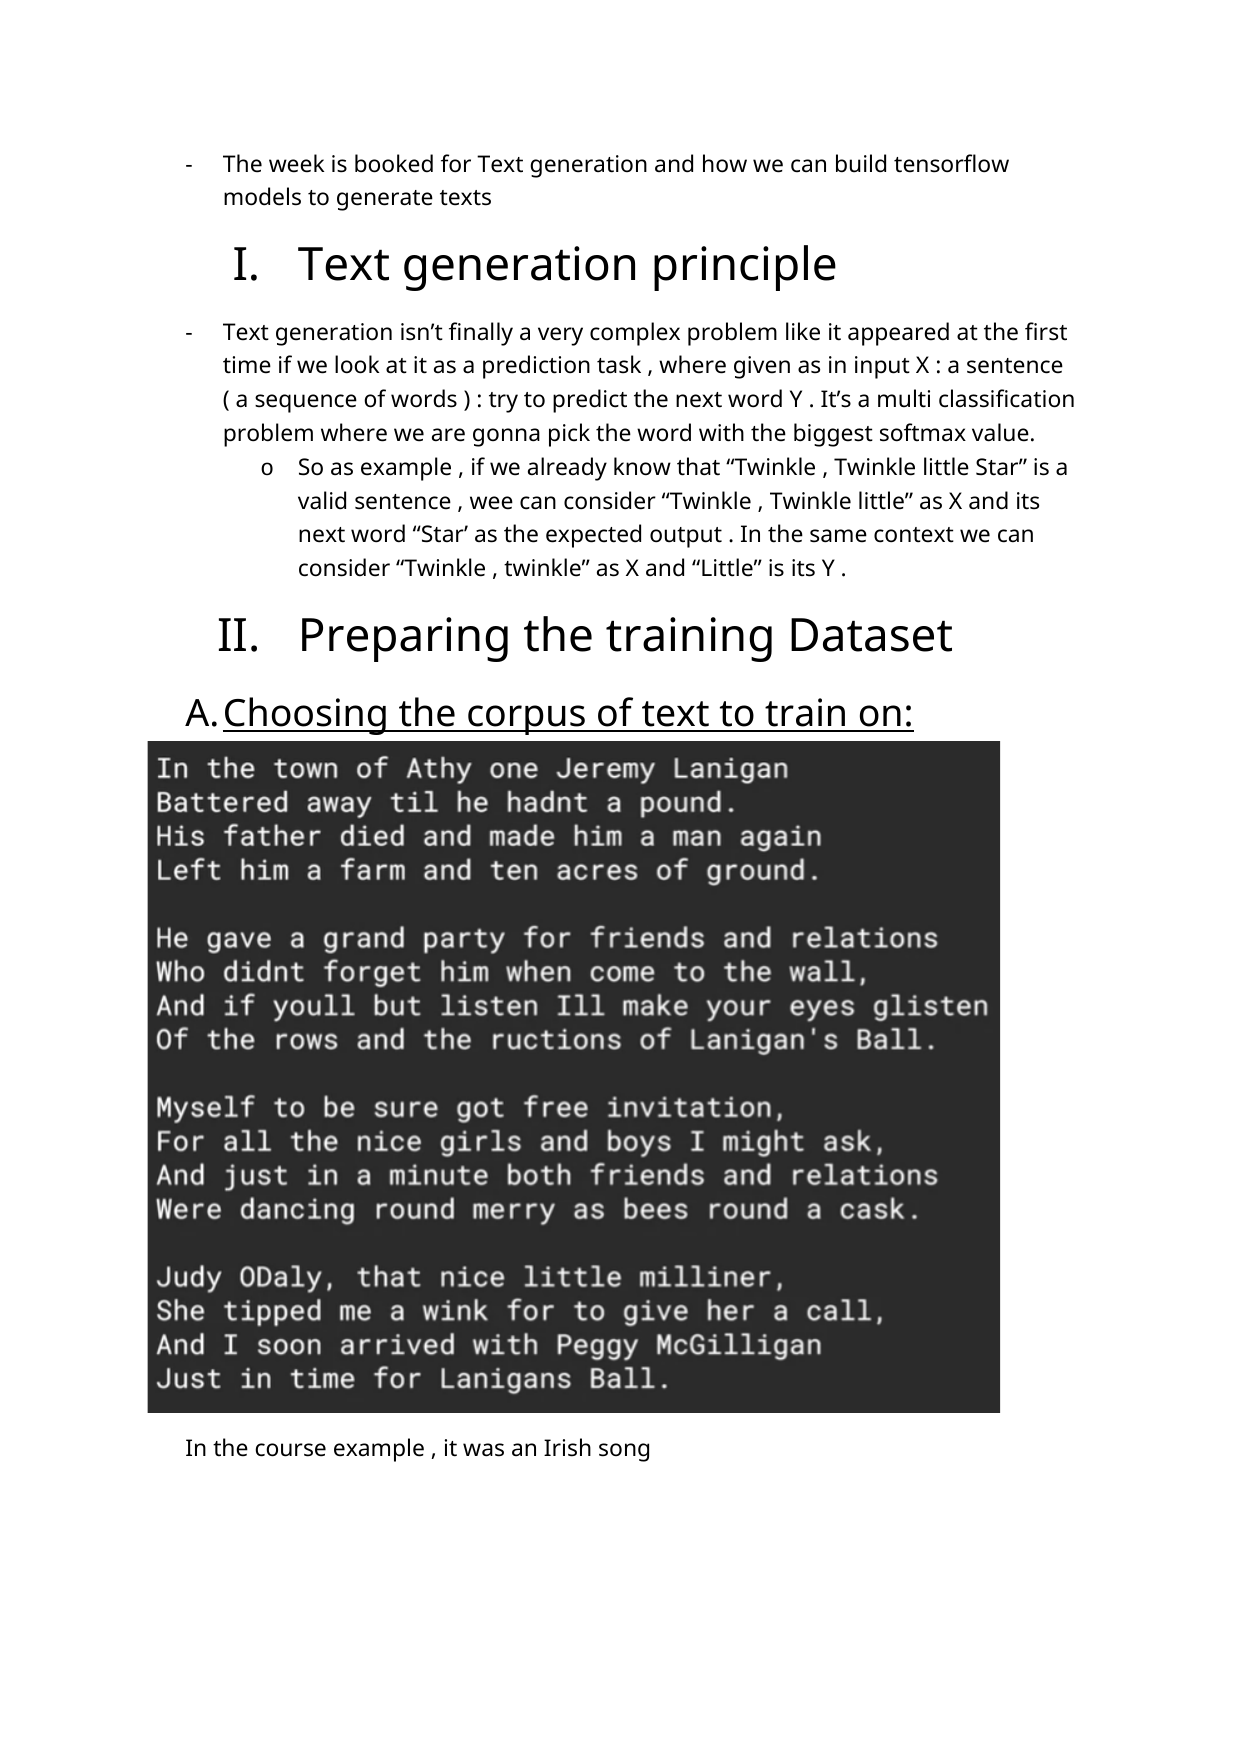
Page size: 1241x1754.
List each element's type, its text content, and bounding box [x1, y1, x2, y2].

subtitle Text generation principle [260, 232, 1093, 294]
list So as example , if we already know that “Twinkle , Twinkle little Star” is a valid sentence , wee can consider “Twinkle , Twinkle little” as X and its next word “Star’ as the expected output . In the same context we can consider “Twinkle , twinkle” as X and “Little” is its Y . [260, 451, 1093, 583]
subtitle Preparing the training Dataset [260, 602, 1093, 665]
list The week is booked for Text generation and how we can build tensorflow models to generate texts [185, 148, 1093, 213]
list Text generation isn’t finally a very complex problem like it appeared at the first time if we look at it as a prediction task , where given as in input X : a sentence ( a sequence of words ) : try to predict the next word Y . It’s a multi classification problem where we are gonna pick the word with the biggest softmax value. [185, 316, 1093, 448]
subtitle Choosing the corpus of text to train on: [185, 686, 1093, 737]
text In the course example , it was an Irish song [185, 1432, 1093, 1463]
picture [147, 741, 1001, 1413]
